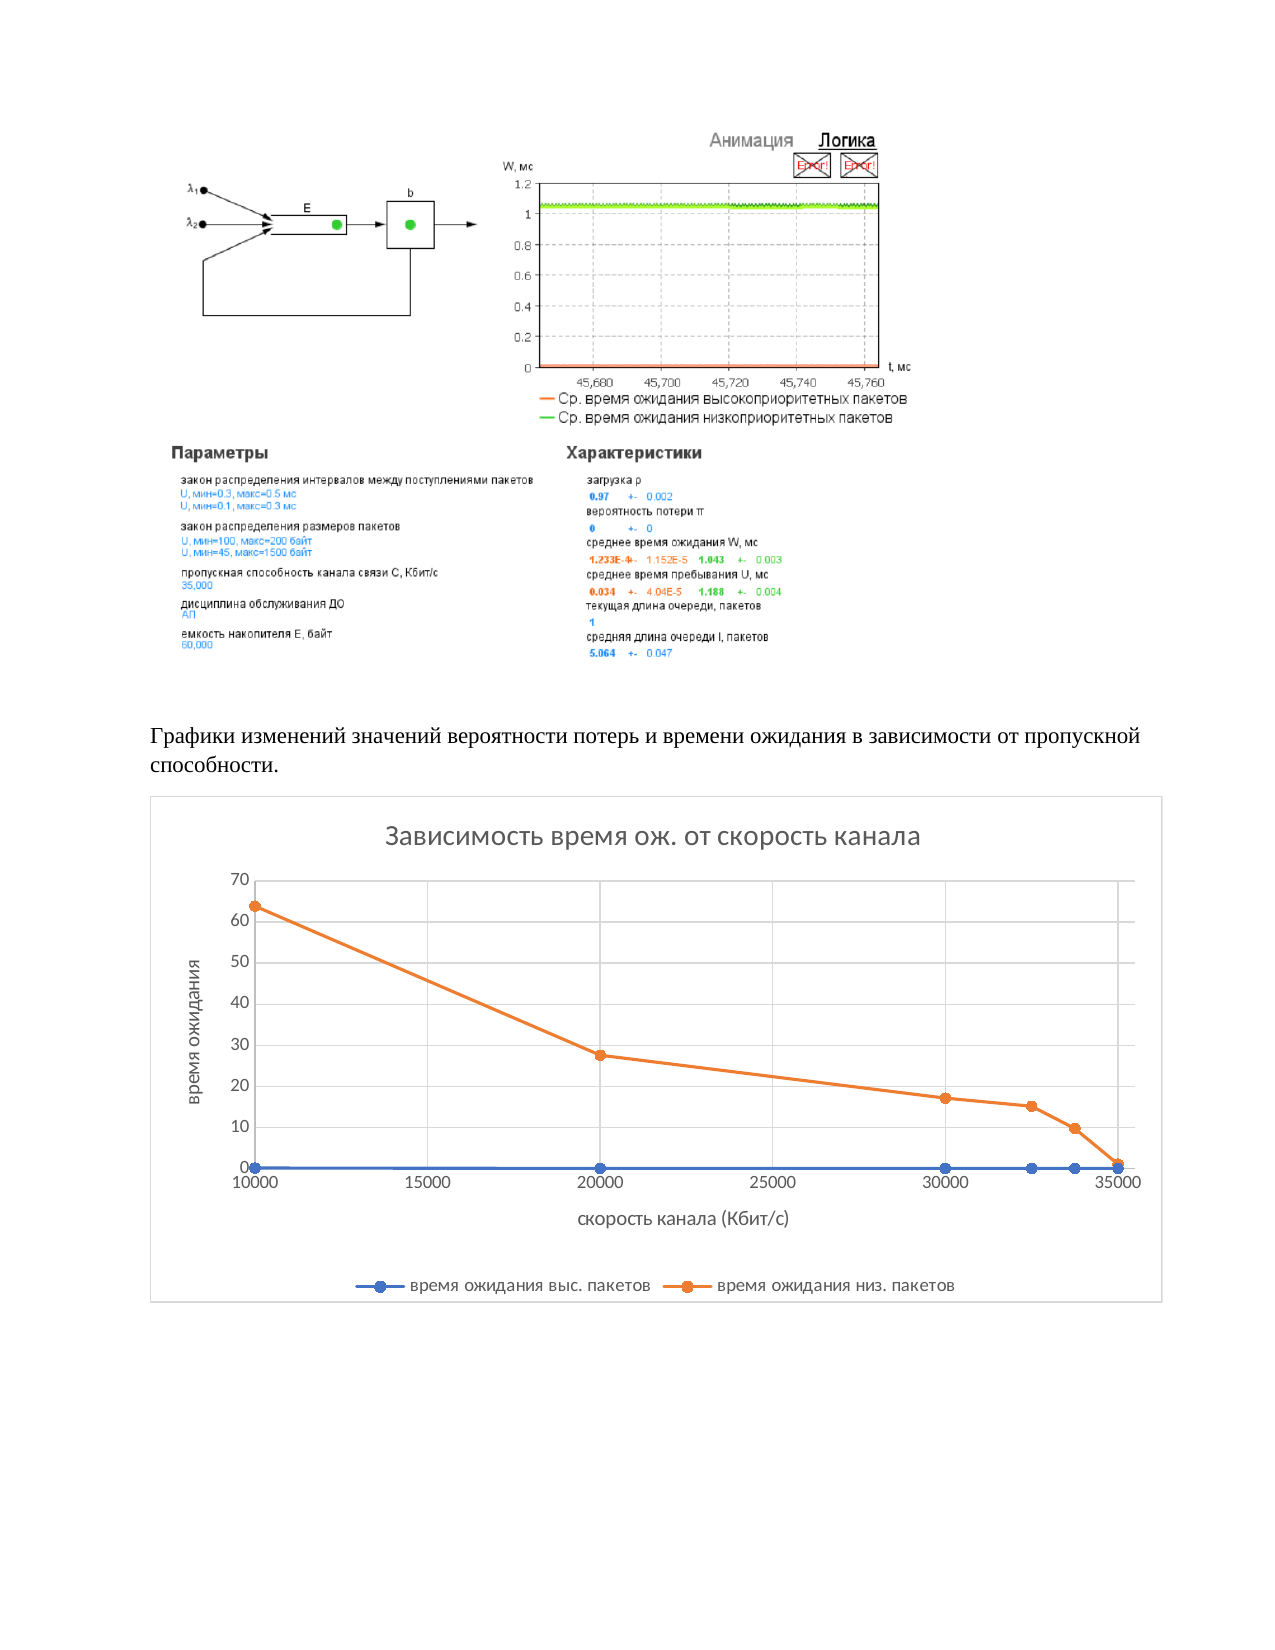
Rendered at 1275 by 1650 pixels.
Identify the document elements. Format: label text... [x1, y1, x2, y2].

picture [150, 121, 943, 704]
text Графики изменений значений вероятности потерь и времени ожидания в зависимости от пропускной способности. [150, 722, 1181, 777]
